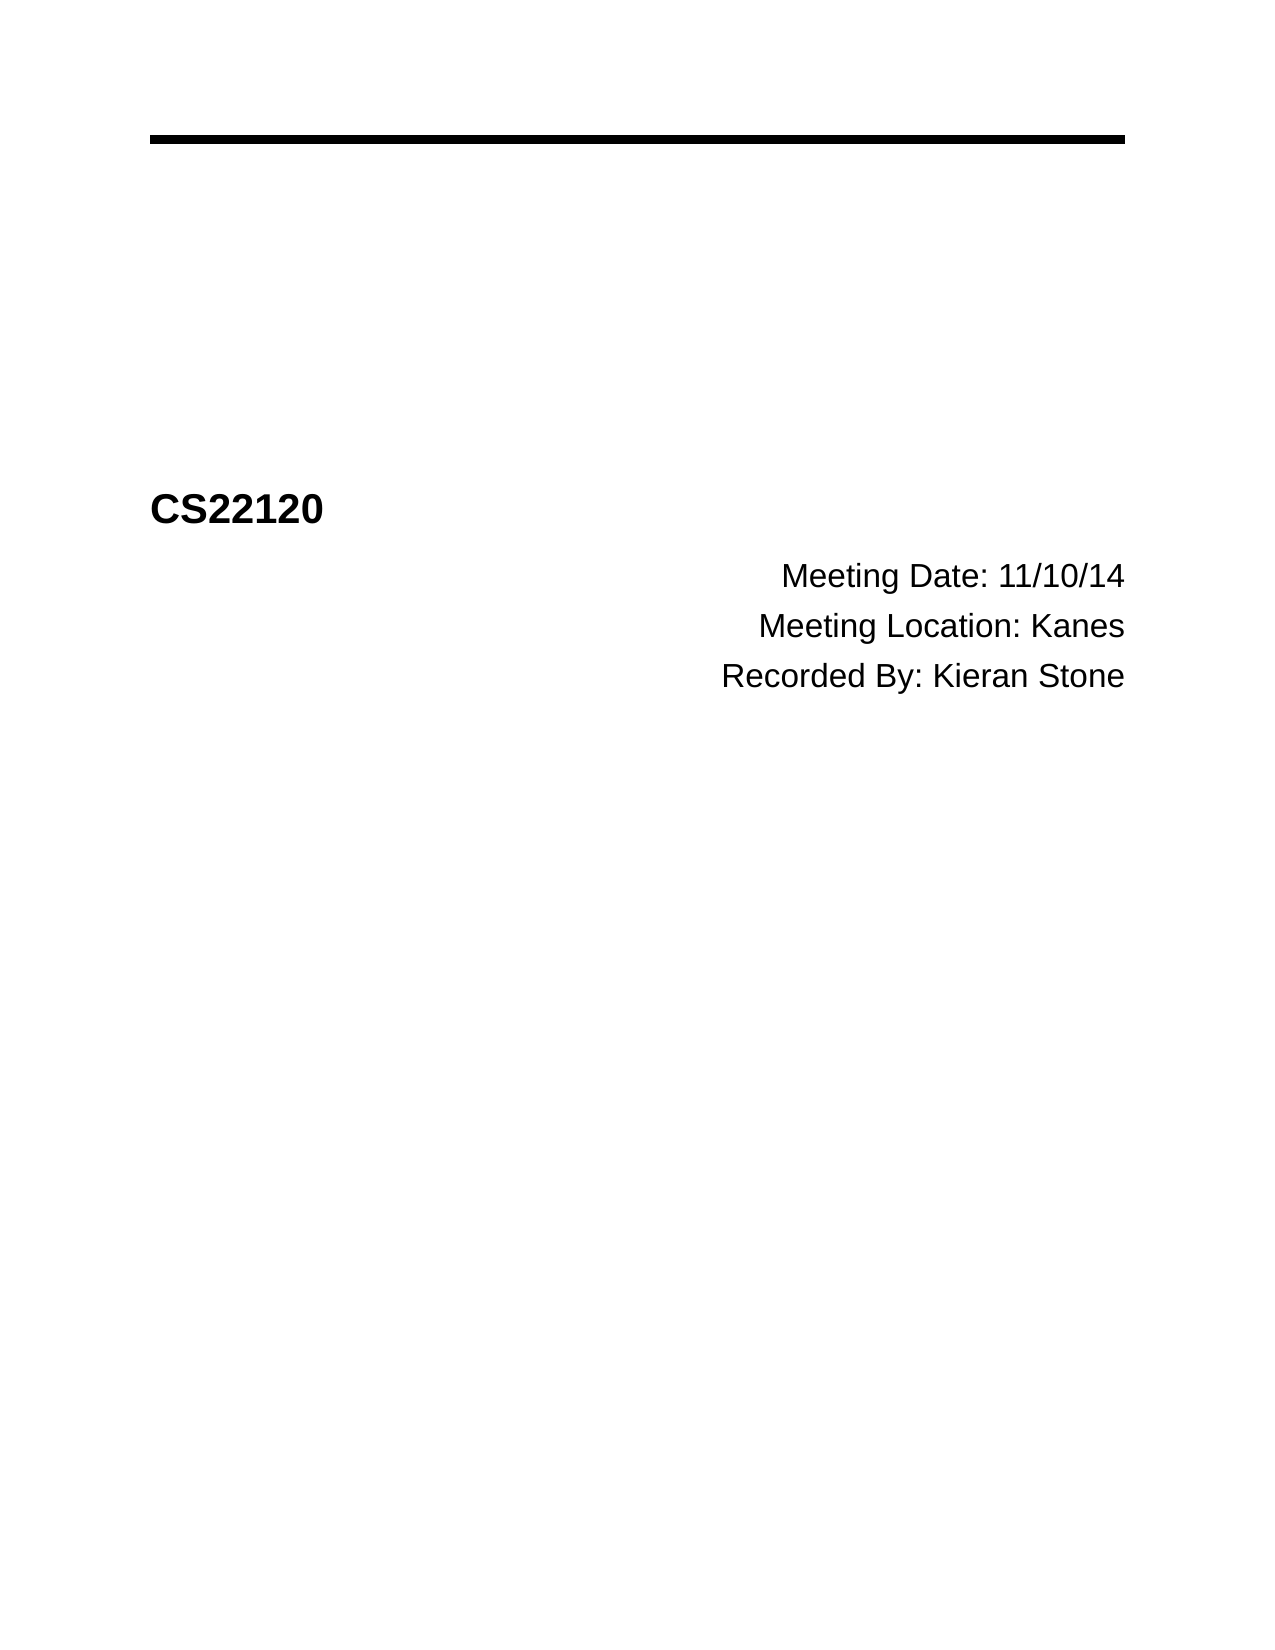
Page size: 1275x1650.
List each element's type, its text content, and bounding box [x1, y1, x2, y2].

subtitle Meeting Location: Kanes [150, 594, 1125, 644]
title Cs22120 [150, 484, 1125, 532]
subtitle Meeting Date: 11/10/14 [150, 544, 1125, 594]
subtitle Recorded By: Kieran Stone [150, 644, 1125, 694]
